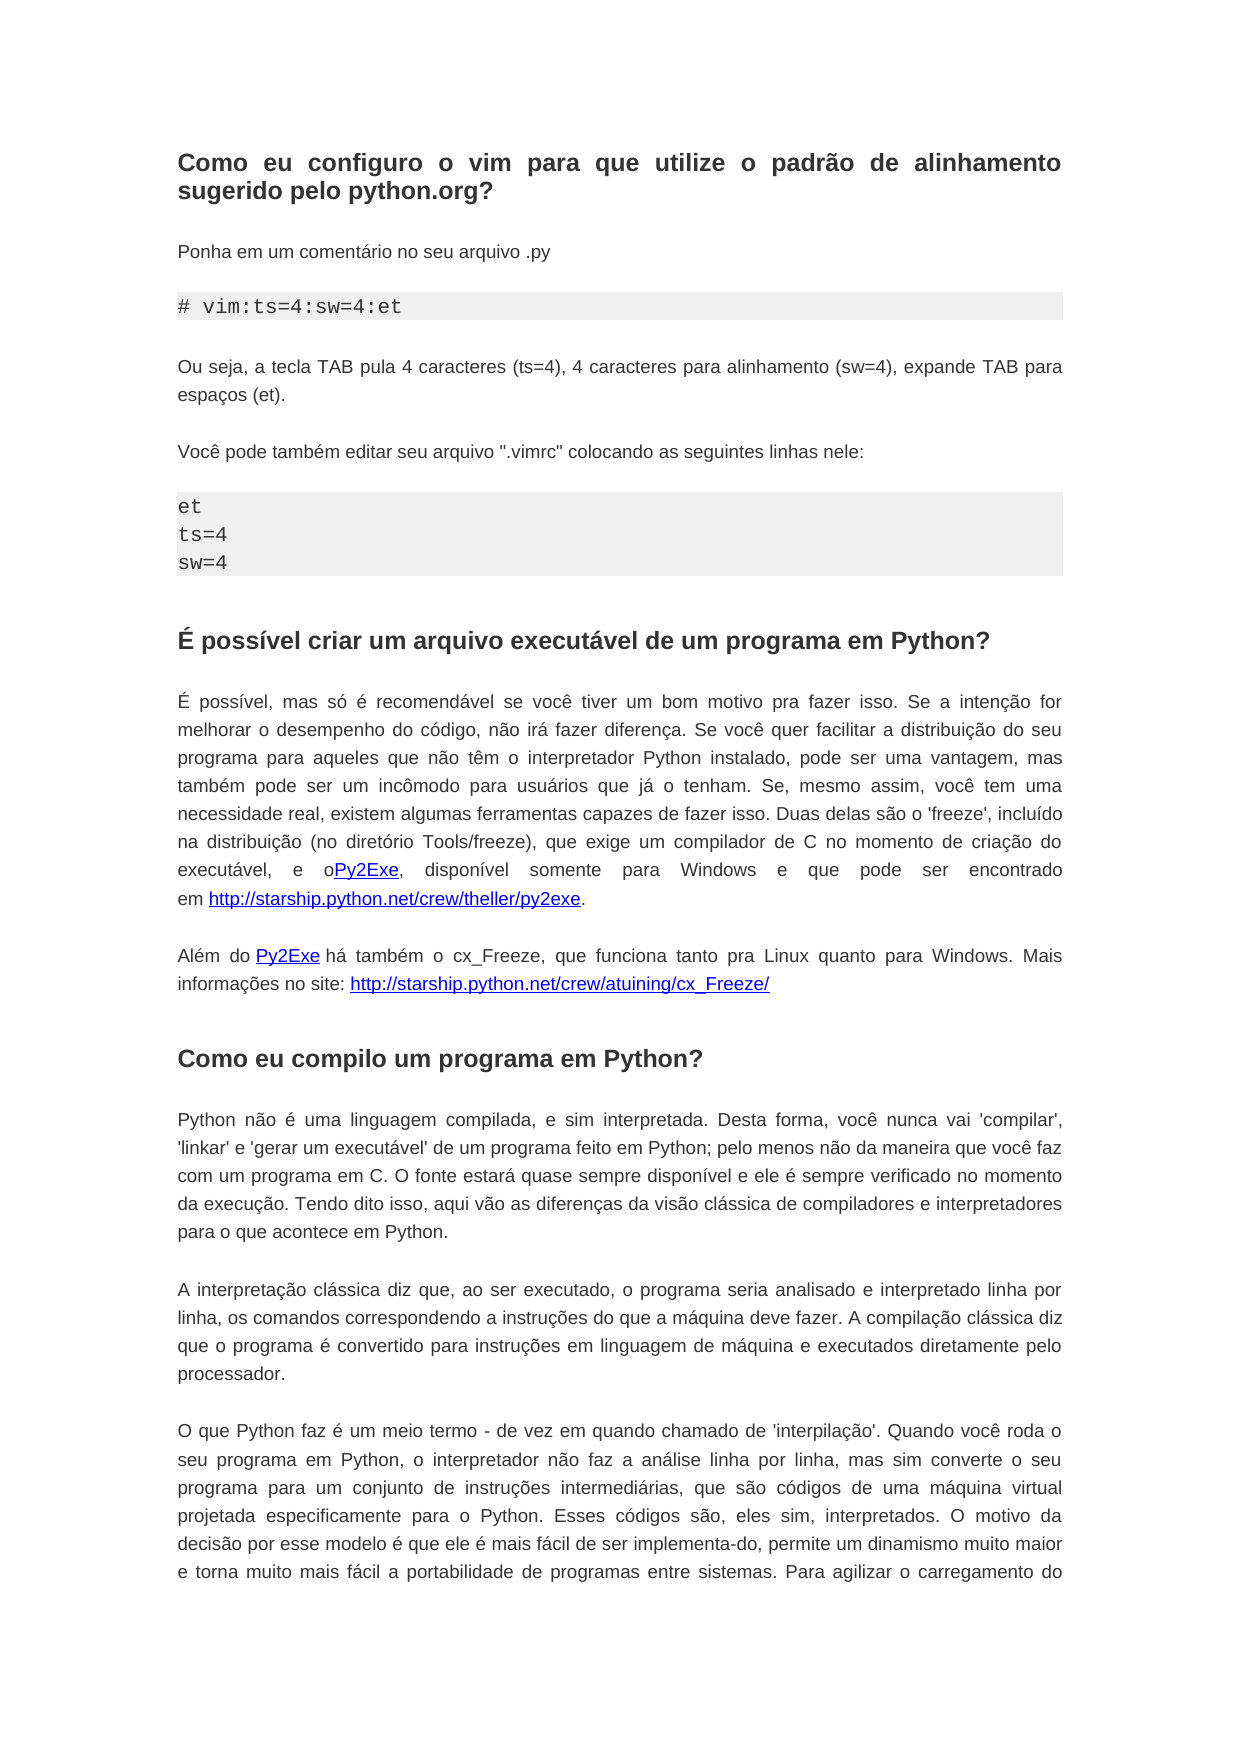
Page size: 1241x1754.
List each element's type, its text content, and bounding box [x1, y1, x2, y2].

text É possível criar um arquivo executável de um programa em Python? [177, 626, 1063, 655]
text Além do Py2Exe há também o cx_Freeze, que funciona tanto pra Linux quanto para Windows. Mais informações no site: http://starship.python.net/crew/atuining/cx_Freeze/ [177, 938, 1063, 994]
text Como eu configuro o vim para que utilize o padrão de alinhamento sugerido pelo python.org? [177, 148, 1063, 205]
text ts=4 [177, 520, 1063, 548]
text et [177, 492, 1063, 520]
text Como eu compilo um programa em Python? [177, 1044, 1063, 1073]
text sw=4 [177, 548, 1063, 576]
text A interpretação clássica diz que, ao ser executado, o programa seria analisado e interpretado linha por linha, os comandos correspondendo a instruções do que a máquina deve fazer. A compilação clássica diz que o programa é convertido para instruções em linguagem de máquina e executados diretamente pelo processador. [177, 1272, 1063, 1384]
text # vim:ts=4:sw=4:et [177, 292, 1063, 320]
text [177, 1414, 1063, 1582]
text Ponha em um comentário no seu arquivo .py [177, 234, 1063, 262]
text Ou seja, a tecla TAB pula 4 caracteres (ts=4), 4 caracteres para alinhamento (sw=4), expande TAB para espaços (et). [177, 349, 1063, 405]
text Você pode também editar seu arquivo ".vimrc" colocando as seguintes linhas nele: [177, 434, 1063, 462]
text É possível, mas só é recomendável se você tiver um bom motivo pra fazer isso. Se a intenção for melhorar o desempenho do código, não irá fazer diferença. Se você quer facilitar a distribuição do seu programa para aqueles que não têm o interpretador Python instalado, pode ser uma vantagem, mas também pode ser um incômodo para usuários que já o tenham. Se, mesmo assim, você tem uma necessidade real, existem algumas ferramentas capazes de fazer isso. Duas delas são o 'freeze', incluído na distribuição (no diretório Tools/freeze), que exige um compilador de C no momento de criação do executável, e oPy2Exe, disponível somente para Windows e que pode ser encontrado em http://starship.python.net/crew/theller/py2exe. [177, 684, 1063, 909]
text Python não é uma linguagem compilada, e sim interpretada. Desta forma, você nunca vai 'compilar', 'linkar' e 'gerar um executável' de um programa feito em Python; pelo menos não da maneira que você faz com um programa em C. O fonte estará quase sempre disponível e ele é sempre verificado no momento da execução. Tendo dito isso, aqui vão as diferenças da visão clássica de compiladores e interpretadores para o que acontece em Python. [177, 1102, 1063, 1243]
